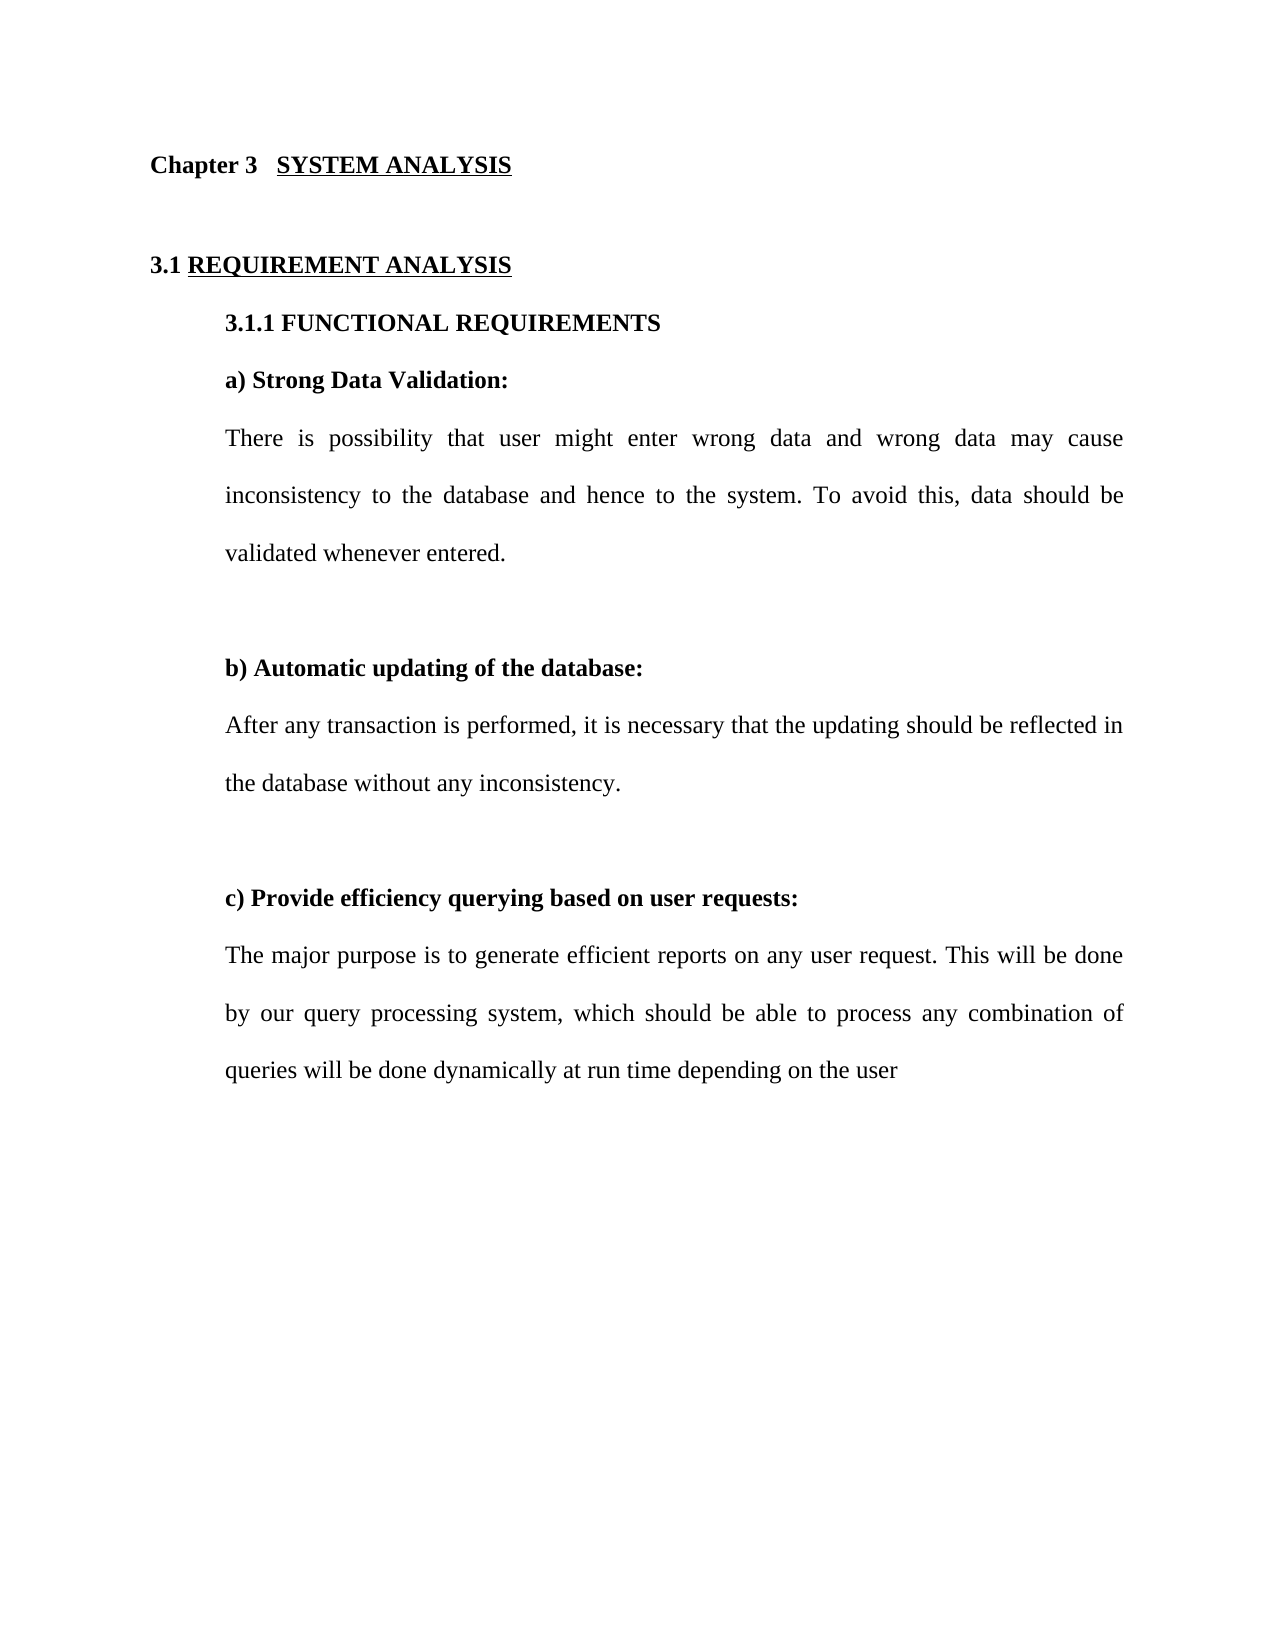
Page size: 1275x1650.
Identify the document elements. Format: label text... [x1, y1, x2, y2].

text There is possibility that user might enter wrong data and wrong data may cause inconsistency to the database and hence to the system. To avoid this, data should be validated whenever entered. [225, 423, 1125, 567]
text The major purpose is to generate efficient reports on any user request. This will be done by our query processing system, which should be able to process any combination of queries will be done dynamically at run time depending on the user [225, 941, 1125, 1084]
text Chapter 3 SYSTEM ANALYSIS [150, 150, 1125, 179]
text b) Automatic updating of the database: [150, 653, 1125, 682]
text 3.1 REQUIREMENT ANALYSIS [150, 251, 1125, 279]
text c) Provide efficiency querying based on user requests: [187, 883, 1125, 912]
text a) Strong Data Validation: [150, 366, 1125, 394]
text After any transaction is performed, it is necessary that the updating should be reflected in the database without any inconsistency. [225, 711, 1125, 797]
text 3.1.1 FUNCTIONAL REQUIREMENTS [150, 308, 1125, 337]
